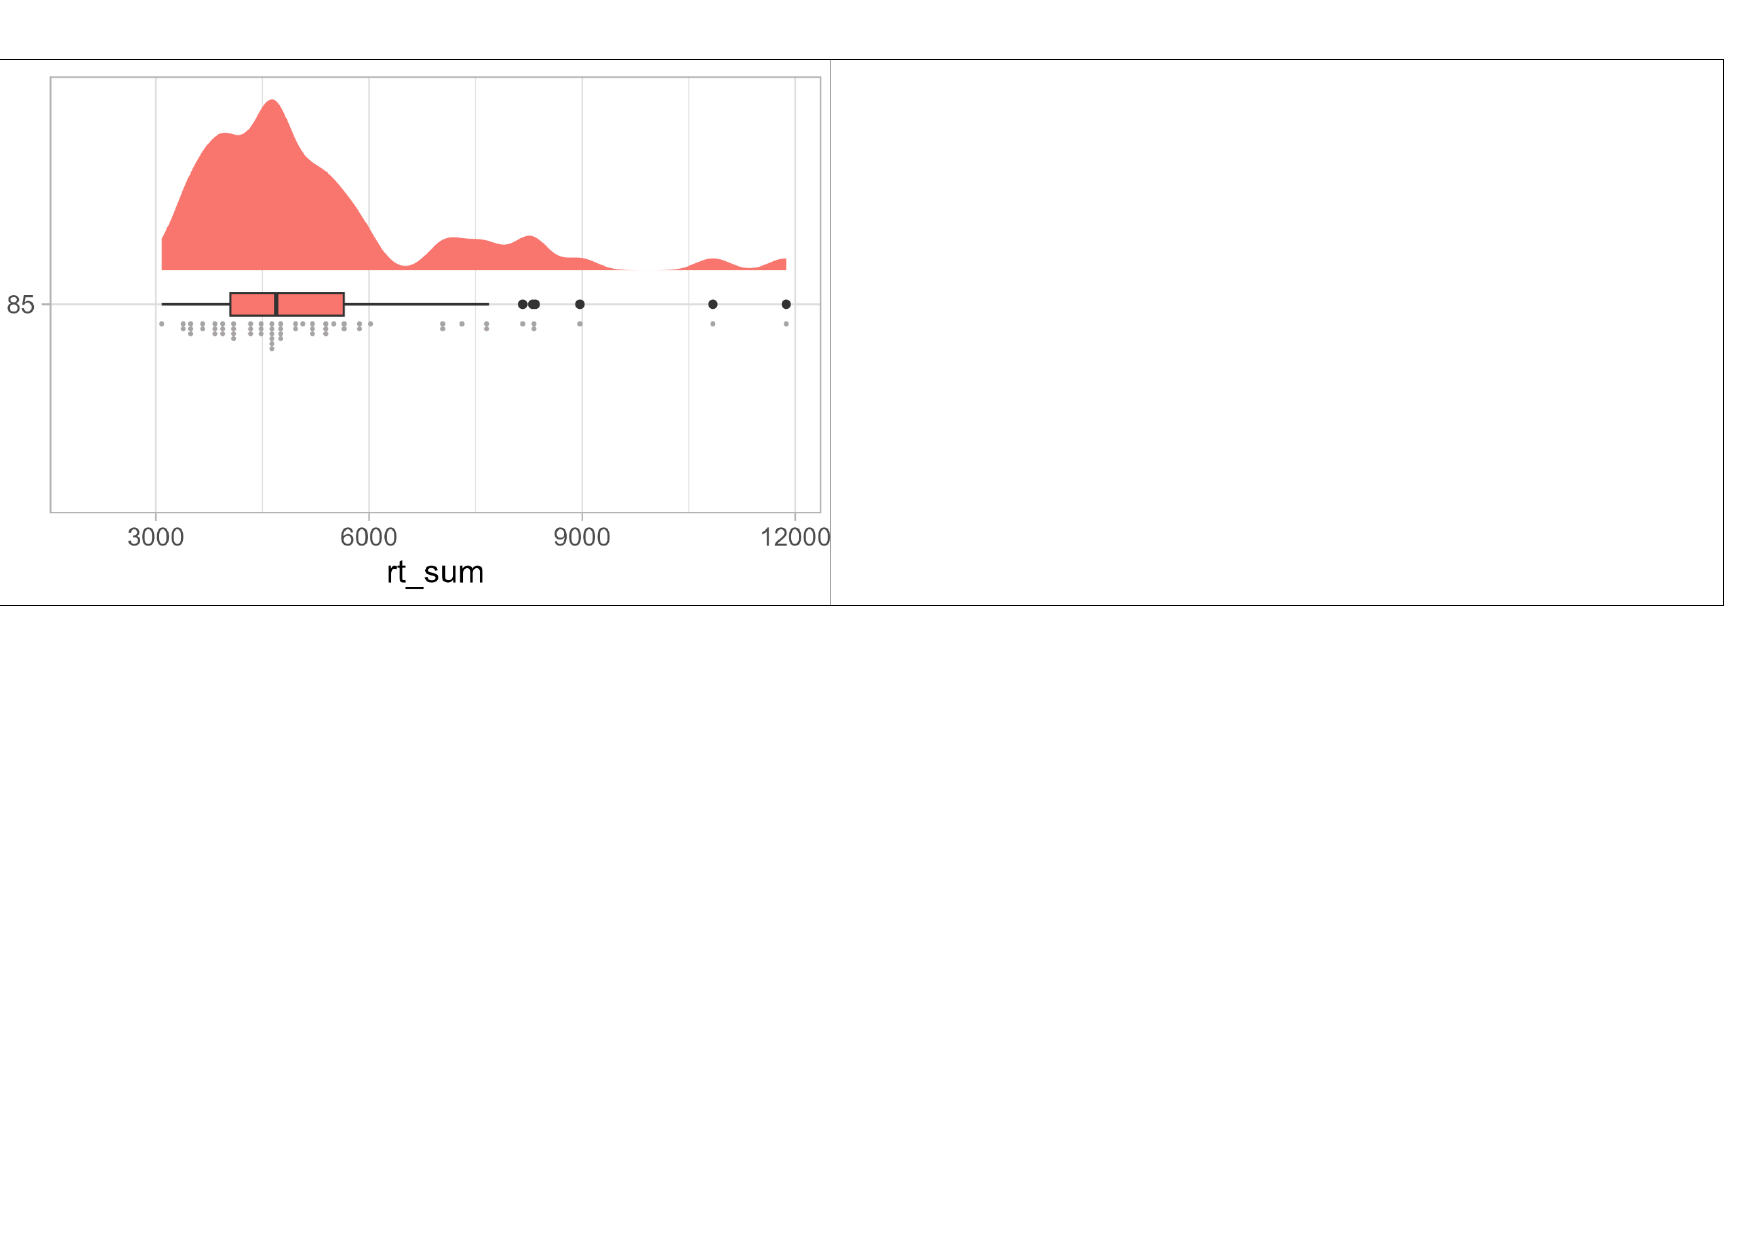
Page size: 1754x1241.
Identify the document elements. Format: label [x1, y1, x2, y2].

table_cell [831, 60, 1723, 604]
picture [0, 60, 831, 605]
